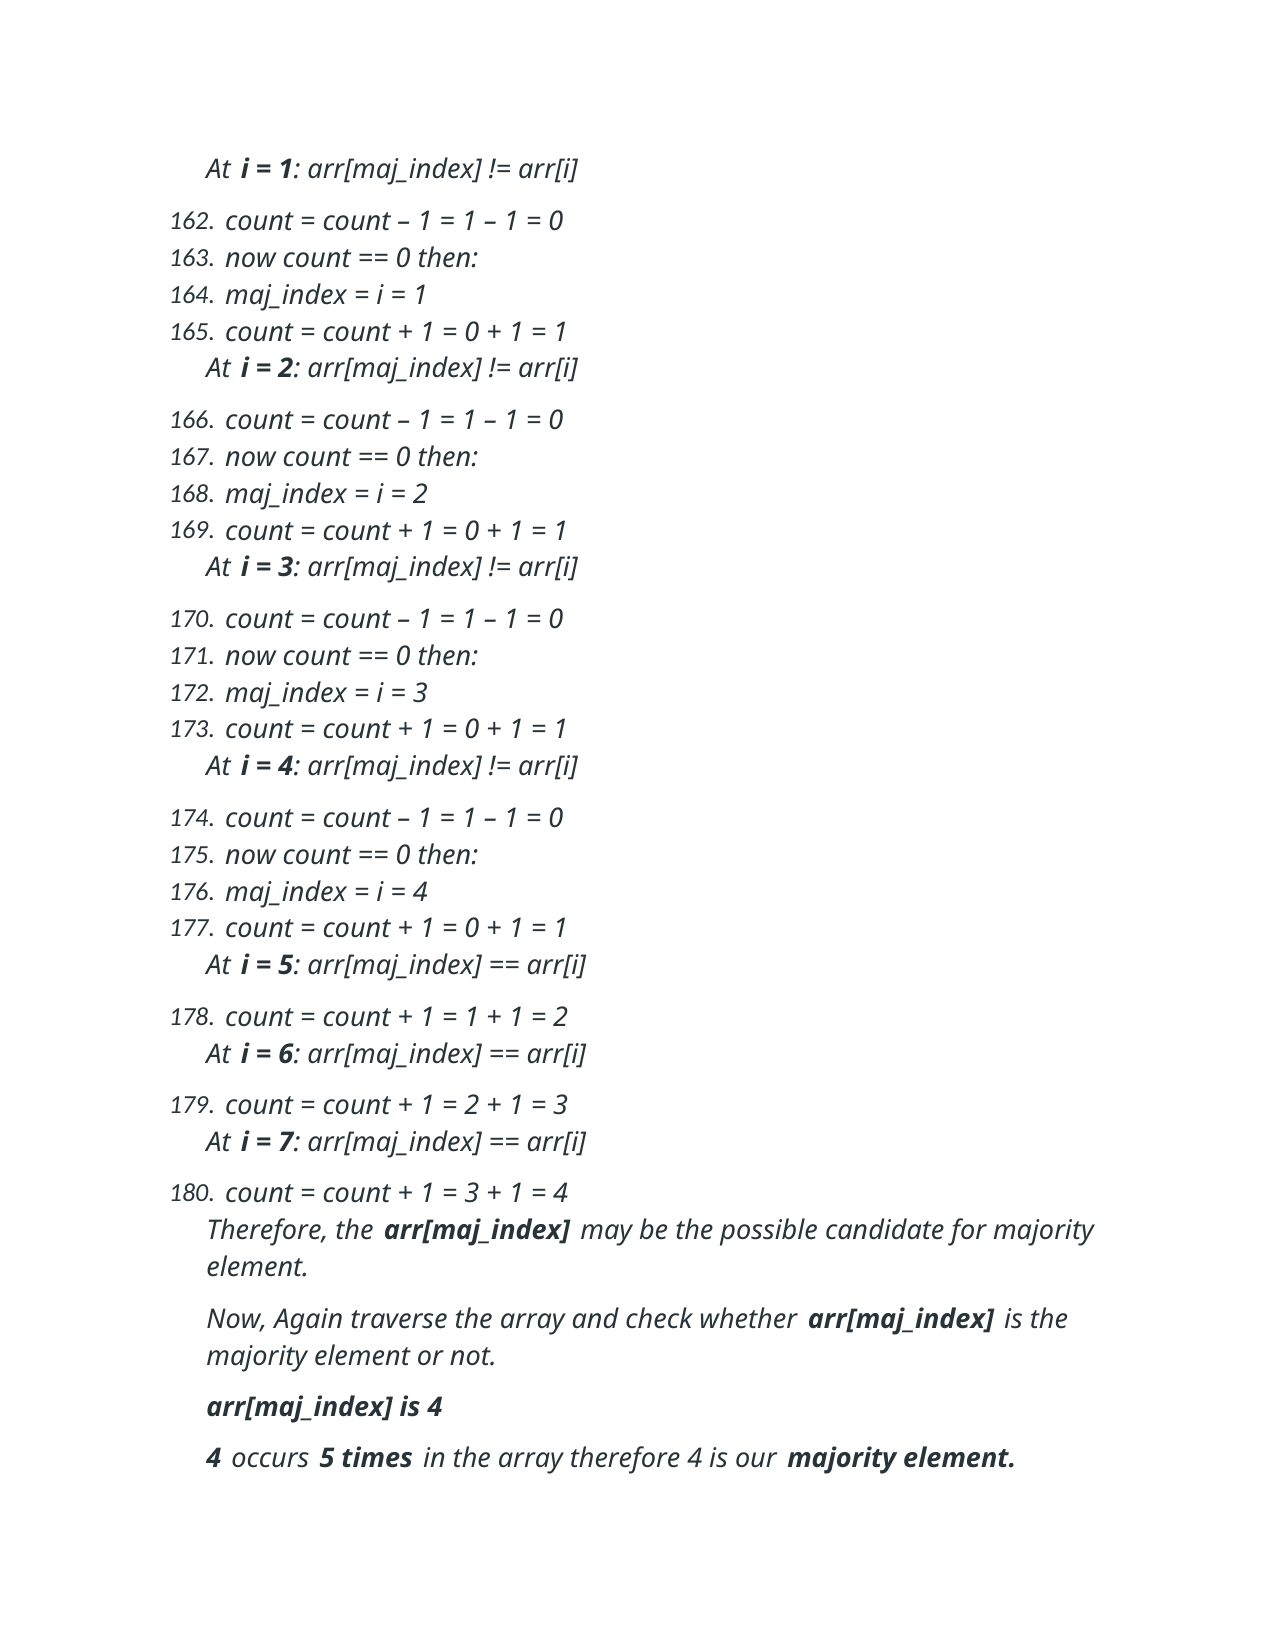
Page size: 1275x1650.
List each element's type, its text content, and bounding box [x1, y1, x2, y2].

text 4 occurs 5 times in the array therefore 4 is our majority element. [206, 1439, 1125, 1476]
text Therefore, the arr[maj_index] may be the possible candidate for majority element. [206, 1211, 1125, 1284]
text arr[maj_index] is 4 [206, 1387, 1125, 1424]
list count = count + 1 = 0 + 1 = 1 [169, 909, 1125, 946]
list maj_index = i = 4 [169, 872, 1125, 909]
list count = count – 1 = 1 – 1 = 0 [169, 201, 1125, 238]
text At i = 6: arr[maj_index] == arr[i] [206, 1034, 1125, 1071]
list count = count – 1 = 1 – 1 = 0 [169, 798, 1125, 835]
text Now, Again traverse the array and check whether arr[maj_index] is the majority element or not. [206, 1299, 1125, 1373]
list maj_index = i = 3 [169, 673, 1125, 710]
list count = count + 1 = 0 + 1 = 1 [169, 511, 1125, 548]
list count = count – 1 = 1 – 1 = 0 [169, 400, 1125, 437]
text At i = 1: arr[maj_index] != arr[i] [206, 150, 1125, 187]
text At i = 2: arr[maj_index] != arr[i] [206, 349, 1125, 386]
list now count == 0 then: [169, 835, 1125, 872]
list count = count + 1 = 3 + 1 = 4 [169, 1174, 1125, 1211]
list count = count + 1 = 1 + 1 = 2 [169, 997, 1125, 1034]
text At i = 3: arr[maj_index] != arr[i] [206, 548, 1125, 585]
list count = count + 1 = 0 + 1 = 1 [169, 312, 1125, 349]
text At i = 7: arr[maj_index] == arr[i] [206, 1122, 1125, 1159]
text At i = 5: arr[maj_index] == arr[i] [206, 946, 1125, 983]
list count = count – 1 = 1 – 1 = 0 [169, 599, 1125, 636]
list count = count + 1 = 2 + 1 = 3 [169, 1086, 1125, 1122]
list now count == 0 then: [169, 238, 1125, 275]
list maj_index = i = 2 [169, 474, 1125, 511]
list now count == 0 then: [169, 437, 1125, 474]
list maj_index = i = 1 [169, 275, 1125, 312]
list count = count + 1 = 0 + 1 = 1 [169, 710, 1125, 747]
text At i = 4: arr[maj_index] != arr[i] [206, 747, 1125, 784]
list now count == 0 then: [169, 636, 1125, 673]
